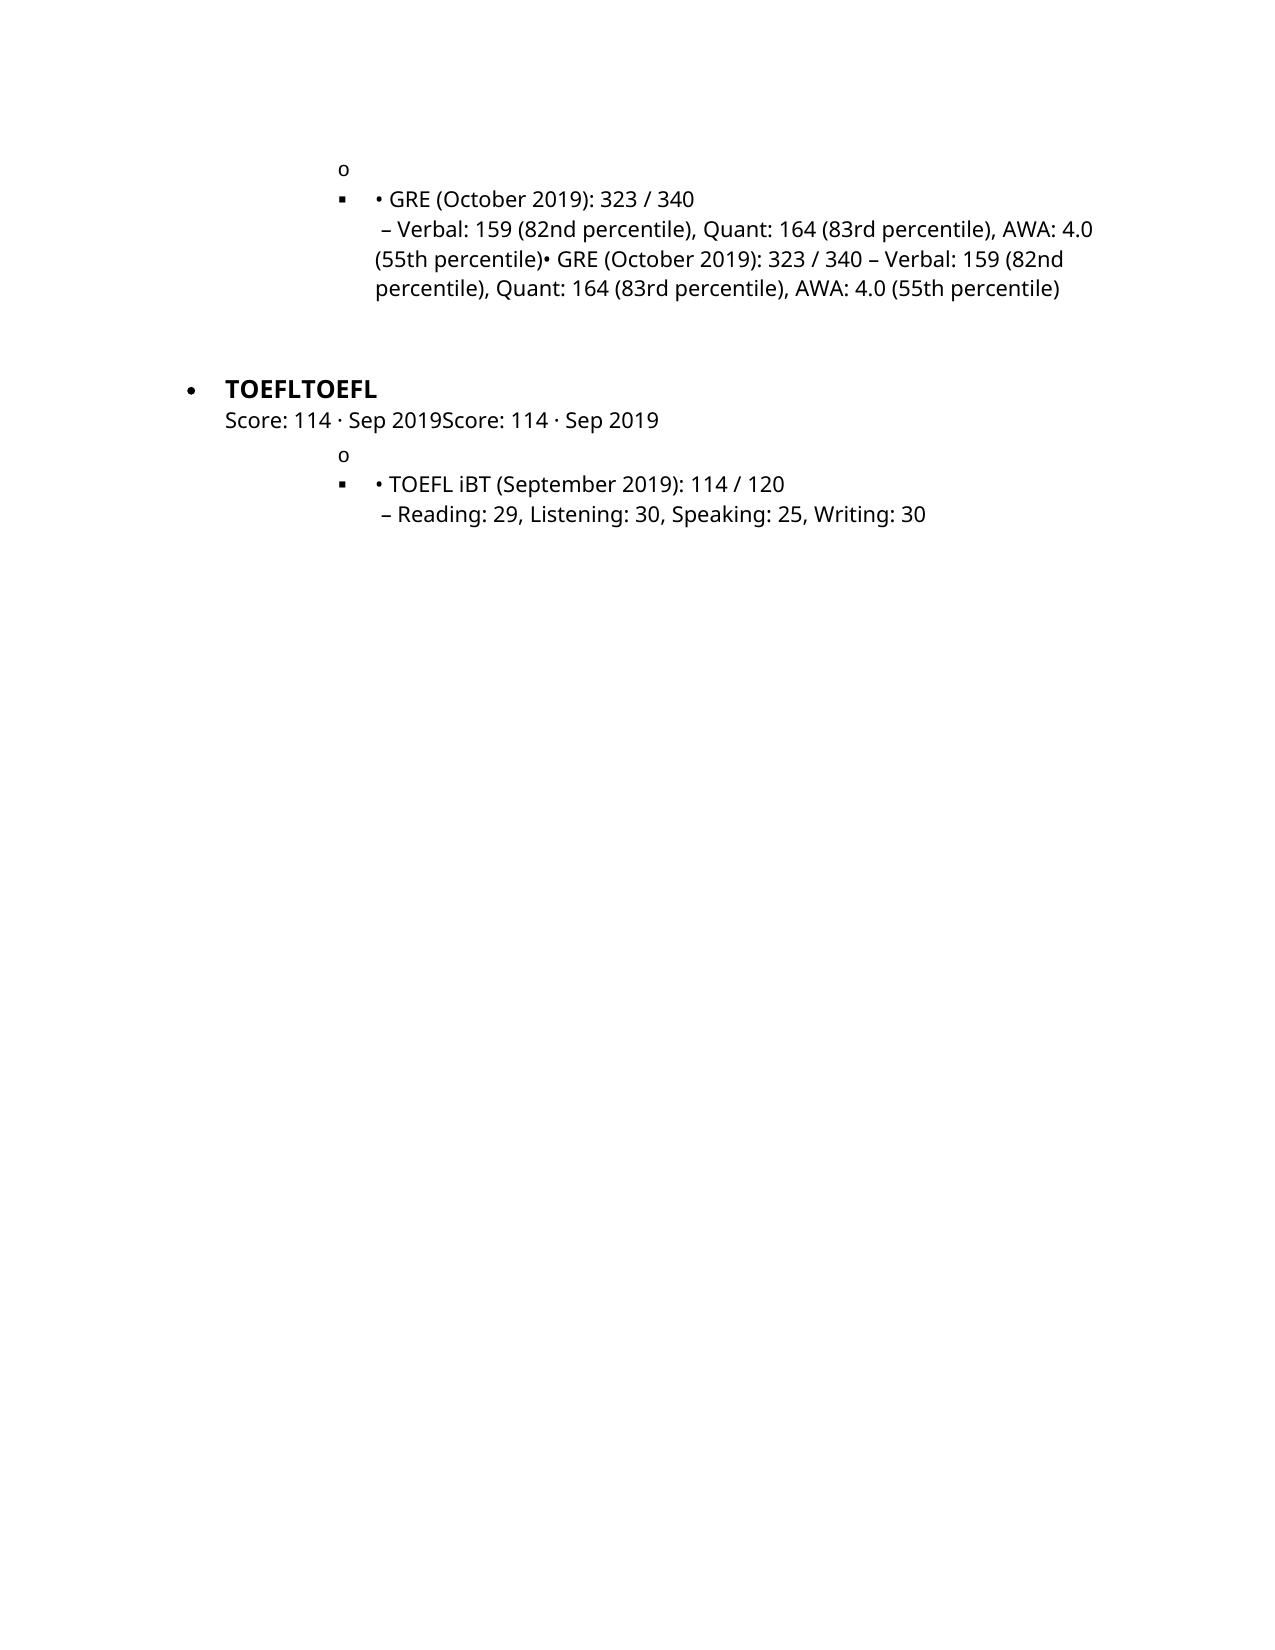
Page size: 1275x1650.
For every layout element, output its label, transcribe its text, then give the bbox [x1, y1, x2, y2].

list TOEFLTOEFL [187, 371, 1125, 405]
list • TOEFL iBT (September 2019): 114 / 120 – Reading: 29, Listening: 30, Speaking: 25, Writing: 30 [337, 469, 1125, 529]
text Score: 114 · Sep 2019Score: 114 · Sep 2019 [225, 405, 1125, 435]
list • GRE (October 2019): 323 / 340 – Verbal: 159 (82nd percentile), Quant: 164 (83rd percentile), AWA: 4.0 (55th percentile)• GRE (October 2019): 323 / 340 – Verbal: 159 (82nd percentile), Quant: 164 (83rd percentile), AWA: 4.0 (55th percentile) [337, 184, 1125, 303]
